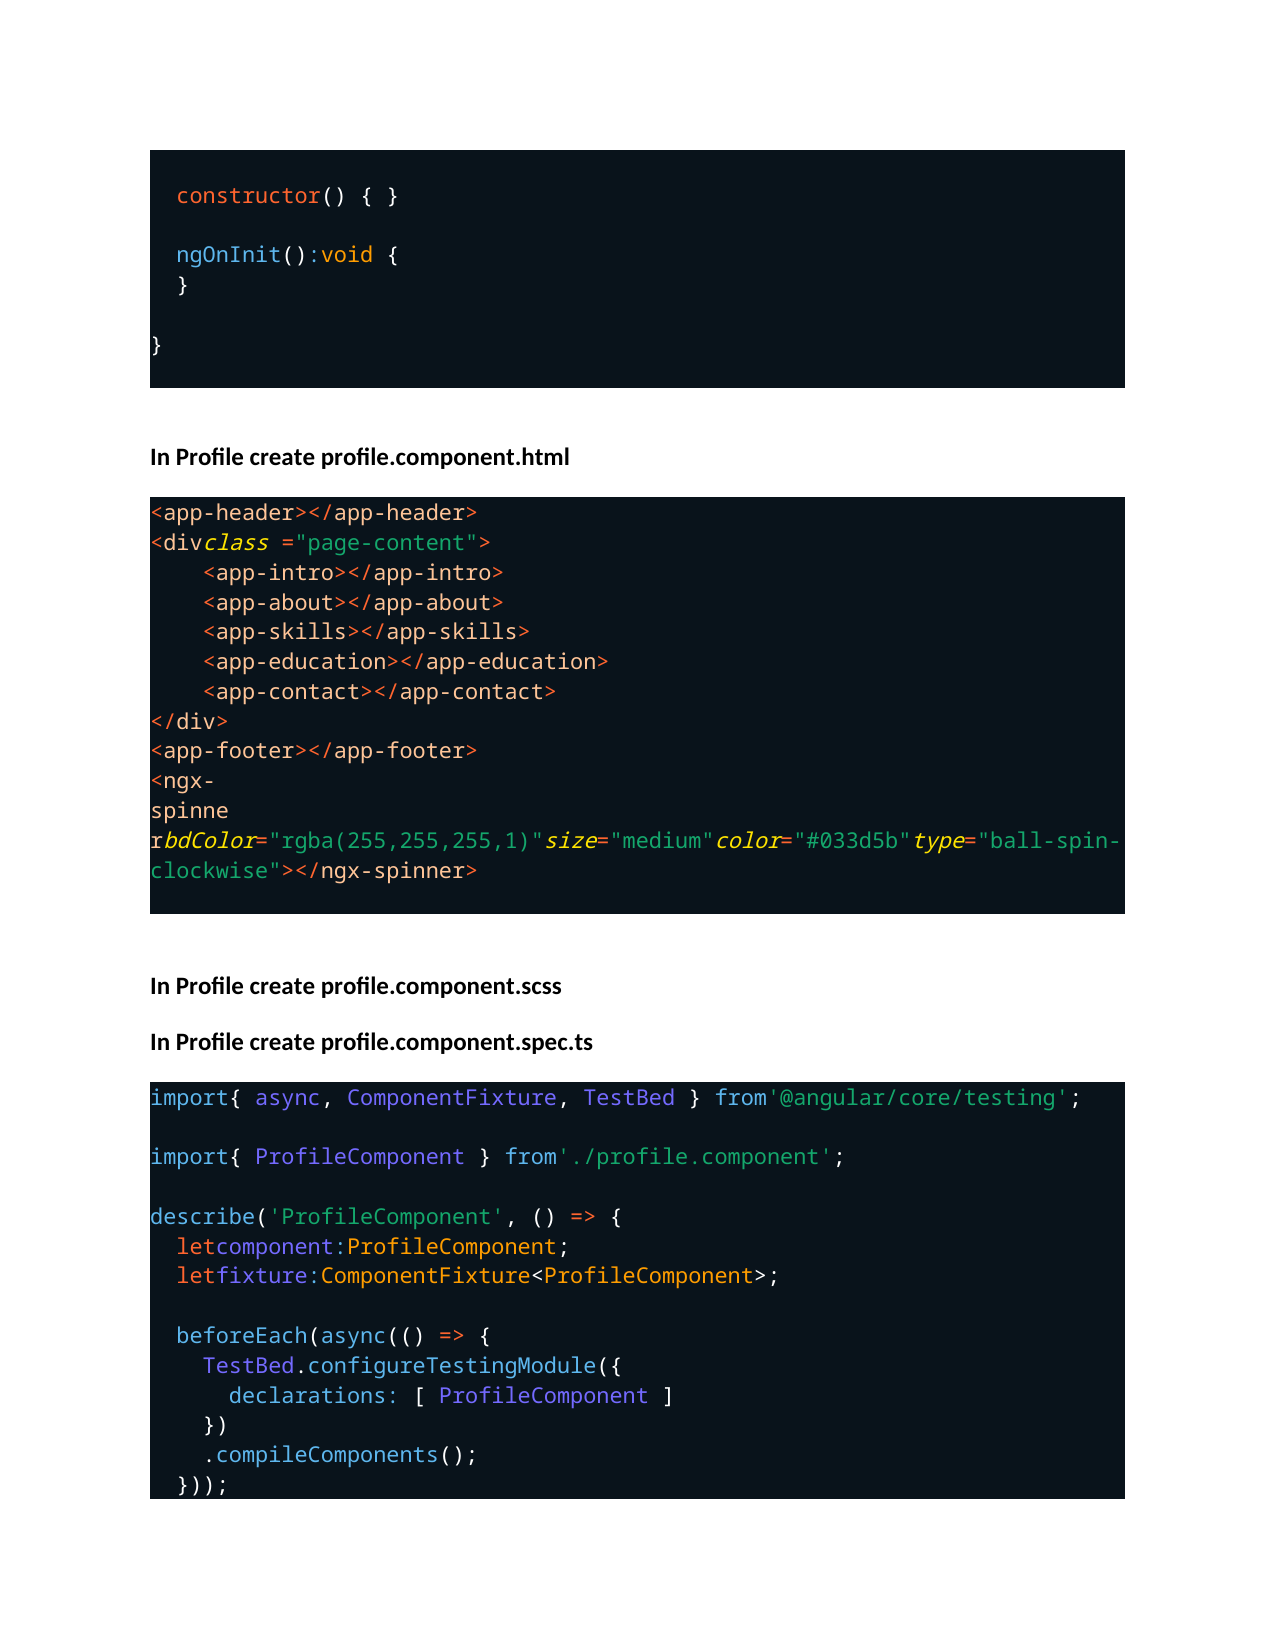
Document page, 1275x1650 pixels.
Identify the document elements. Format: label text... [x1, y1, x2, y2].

text <app-header></app-header> [150, 497, 1125, 527]
text declarations: [ ProfileComponent ] [150, 1380, 1125, 1409]
text letcomponent:ProfileComponent; [150, 1231, 1125, 1261]
text } [150, 269, 1125, 299]
text })); [150, 1469, 1125, 1499]
text describe('ProfileComponent', () => { [150, 1201, 1125, 1231]
text <app-education></app-education> [150, 646, 1125, 676]
text <app-skills></app-skills> [150, 616, 1125, 646]
text }) [150, 1409, 1125, 1439]
text beforeEach(async(() => { [150, 1320, 1125, 1350]
text <ngx-spinnerbdColor="rgba(255,255,255,1)"size="medium"color="#033d5b"type="ball-spin-clockwise"></ngx-spinner> [150, 765, 1125, 884]
text ngOnInit():void { [150, 239, 1125, 269]
text In Profile create profile.component.spec.ts [150, 1026, 1125, 1056]
text <app-footer></app-footer> [150, 736, 1125, 765]
text TestBed.configureTestingModule({ [150, 1350, 1125, 1380]
text import{ async, ComponentFixture, TestBed } from'@angular/core/testing'; [150, 1082, 1125, 1112]
text In Profile create profile.component.html [150, 441, 1125, 472]
text In Profile create profile.component.scss [150, 970, 1125, 1001]
text <divclass ="page-content"> [150, 527, 1125, 557]
text letfixture:ComponentFixture<ProfileComponent>; [150, 1261, 1125, 1290]
text <app-contact></app-contact> [150, 676, 1125, 706]
text import{ ProfileComponent } from'./profile.component'; [150, 1141, 1125, 1171]
text .compileComponents(); [150, 1439, 1125, 1469]
text <app-intro></app-intro> [150, 557, 1125, 587]
text } [150, 329, 1125, 358]
text constructor() { } [150, 180, 1125, 209]
text </div> [150, 706, 1125, 736]
text <app-about></app-about> [150, 587, 1125, 616]
